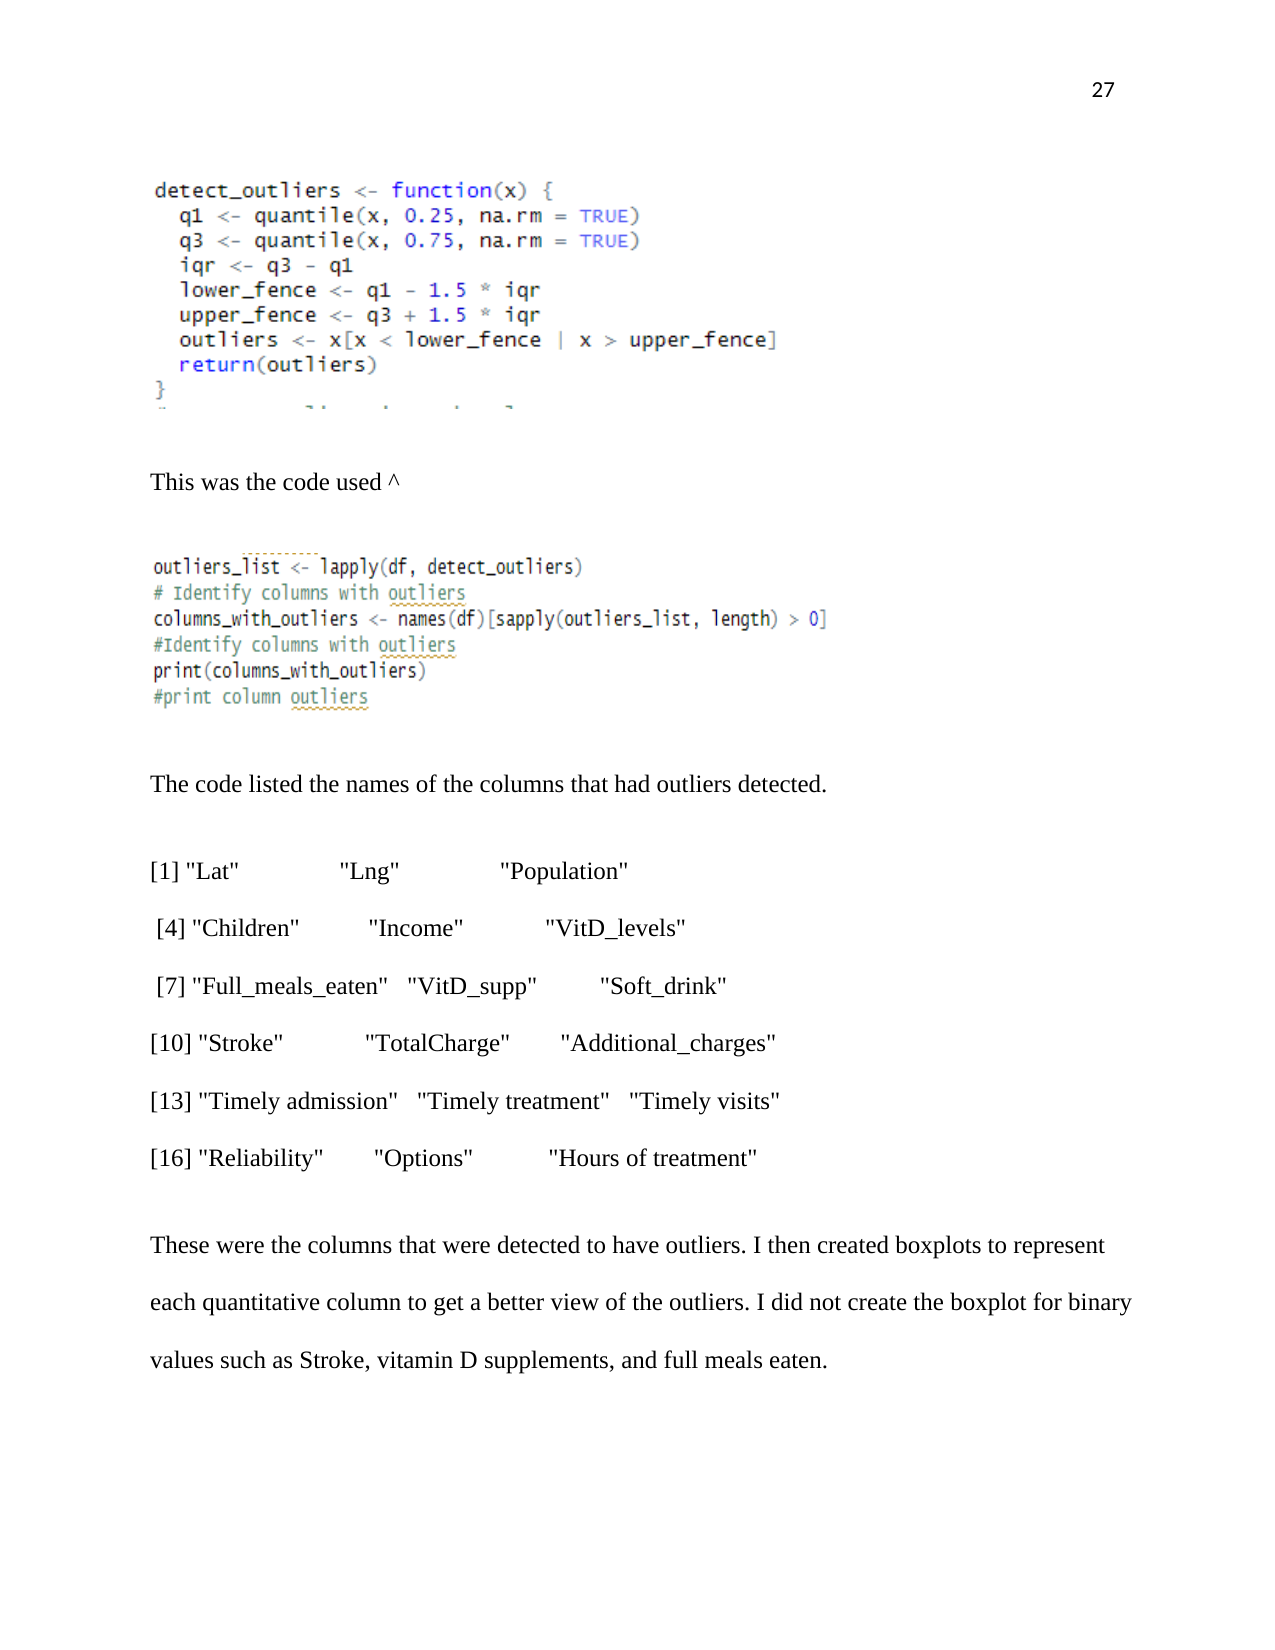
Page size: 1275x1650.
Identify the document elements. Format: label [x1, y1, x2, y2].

picture [150, 179, 901, 409]
table_header [139, 150, 1157, 1489]
picture [150, 553, 901, 712]
